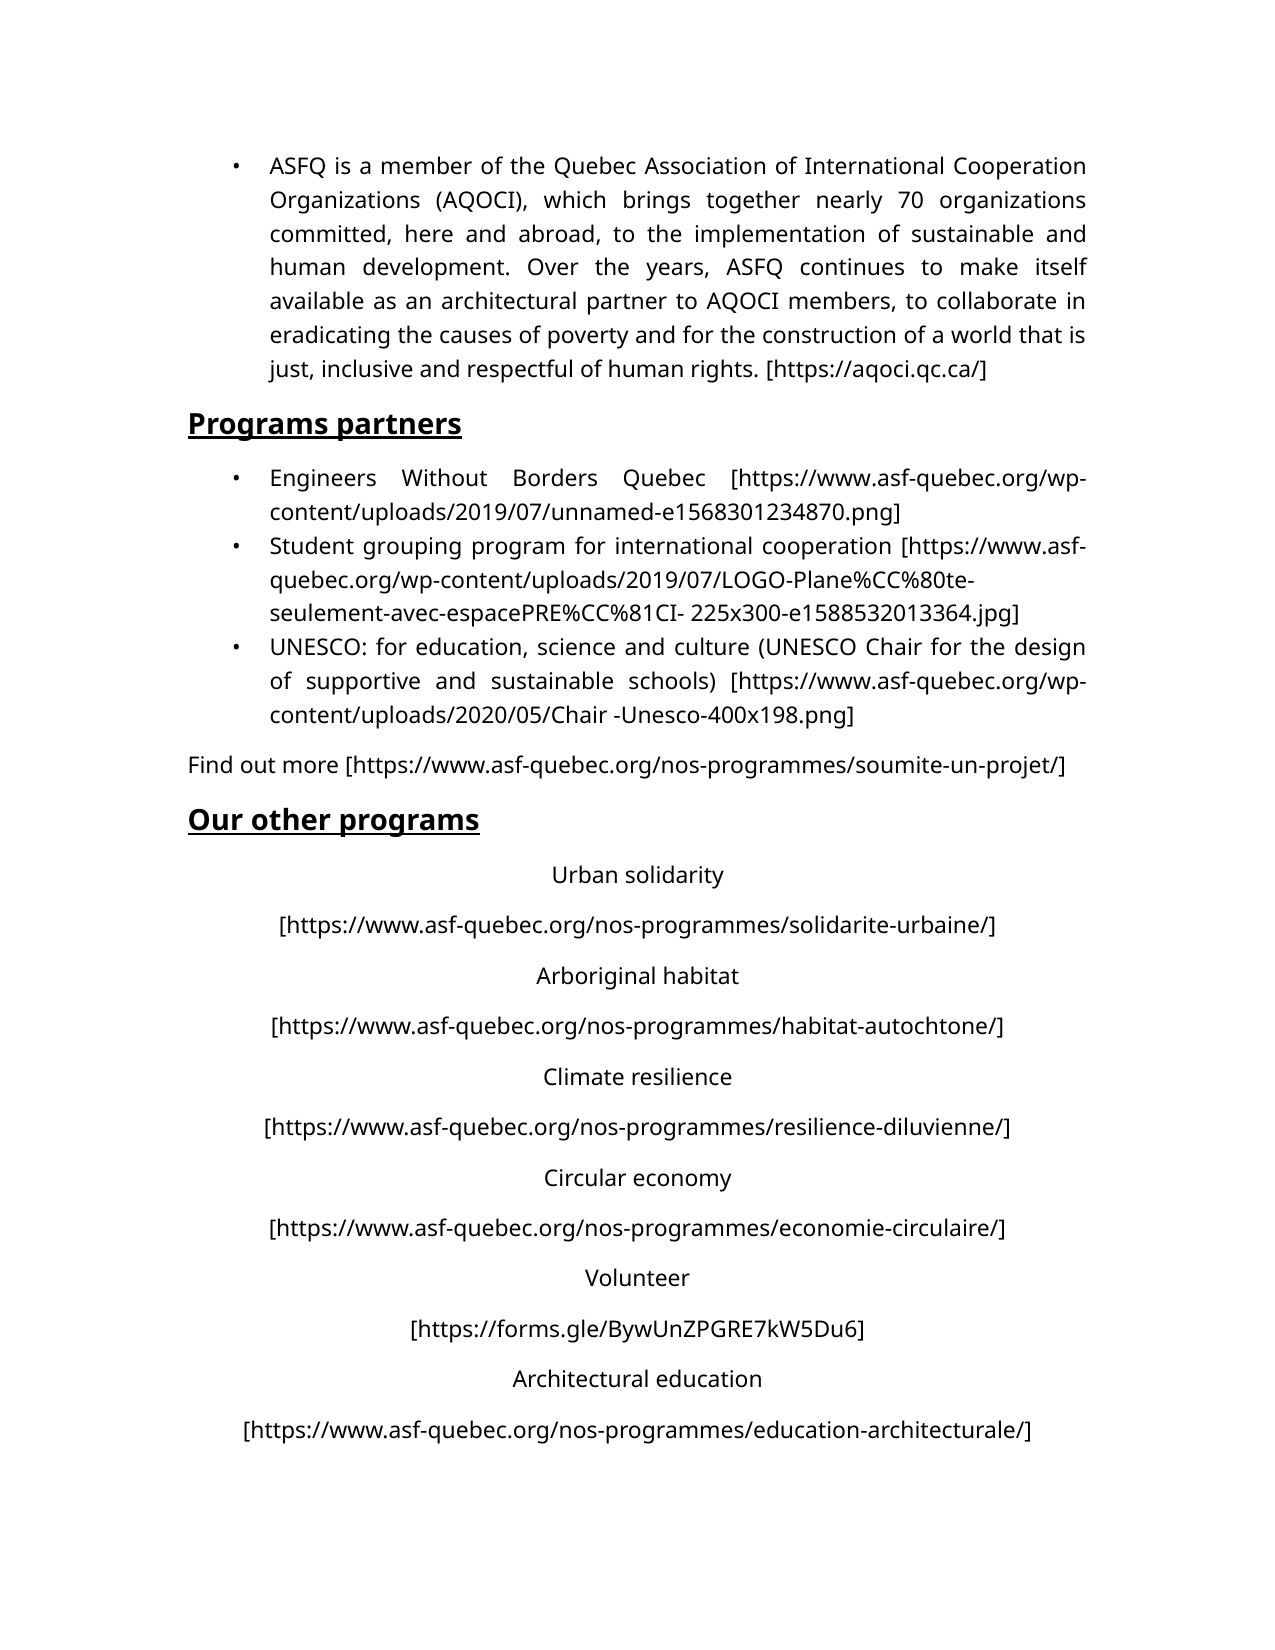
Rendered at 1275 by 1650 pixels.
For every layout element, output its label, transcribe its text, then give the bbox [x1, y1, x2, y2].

text Our other programs [187, 799, 1087, 839]
text Programs partners [187, 403, 1087, 443]
text [https://www.asf-quebec.org/nos-programmes/habitat-autochtone/] [187, 1010, 1087, 1041]
text [https://www.asf-quebec.org/nos-programmes/resilience-diluvienne/] [187, 1111, 1087, 1142]
text [https://www.asf-quebec.org/nos-programmes/economie-circulaire/] [187, 1212, 1087, 1243]
text [https://forms.gle/BywUnZPGRE7kW5Du6] [187, 1313, 1087, 1344]
text Volunteer [187, 1262, 1087, 1293]
list UNESCO: for education, science and culture (UNESCO Chair for the design of supportive and sustainable schools) [https://www.asf-quebec.org/wp-content/uploads/2020/05/Chair -Unesco-400x198.png] [232, 631, 1087, 730]
text Arboriginal habitat [187, 960, 1087, 991]
text [https://www.asf-quebec.org/nos-programmes/solidarite-urbaine/] [187, 909, 1087, 941]
text Architectural education [187, 1363, 1087, 1394]
text Climate resilience [187, 1061, 1087, 1092]
text Circular economy [187, 1161, 1087, 1193]
text Urban solidarity [187, 859, 1087, 890]
text Find out more [https://www.asf-quebec.org/nos-programmes/soumite-un-projet/] [187, 749, 1087, 780]
list ASFQ is a member of the Quebec Association of International Cooperation Organizations (AQOCI), which brings together nearly 70 organizations committed, here and abroad, to the implementation of sustainable and human development. Over the years, ASFQ continues to make itself available as an architectural partner to AQOCI members, to collaborate in eradicating the causes of poverty and for the construction of a world that is just, inclusive and respectful of human rights. [https://aqoci.qc.ca/] [232, 150, 1087, 384]
list Engineers Without Borders Quebec [https://www.asf-quebec.org/wp-content/uploads/2019/07/unnamed-e1568301234870.png] [232, 462, 1087, 527]
list Student grouping program for international cooperation [https://www.asf-quebec.org/wp-content/uploads/2019/07/LOGO-Plane%CC%80te-seulement-avec-espacePRE%CC%81CI- 225x300-e1588532013364.jpg] [232, 530, 1087, 629]
text [https://www.asf-quebec.org/nos-programmes/education-architecturale/] [187, 1413, 1087, 1445]
